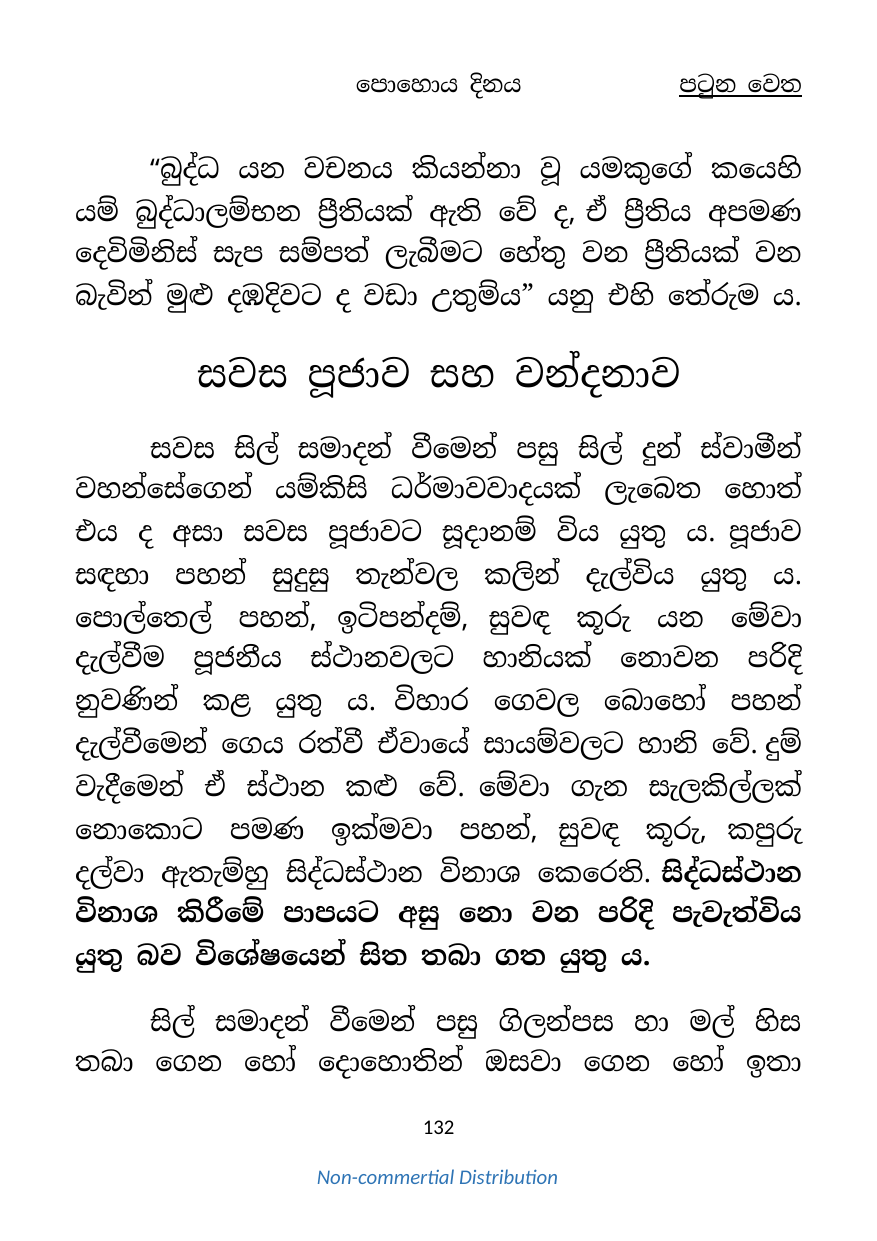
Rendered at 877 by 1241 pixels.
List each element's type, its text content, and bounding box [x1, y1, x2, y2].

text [75, 1004, 802, 1080]
text සවස සිල් සමාදන් වීමෙන් පසු සිල් දුන් ස්වාමීන් වහන්සේගෙන් යම්කිසි ධර්මාවවාදයක් ලැබෙත හොත් එය ද අසා සවස පූජාවට සූදානම් විය යුතු ය. පූජාව සඳහා පහන් සුදුසු තැන්වල කලින් දැල්විය යුතු ය. පොල්තෙල් පහන්, ඉටිපන්දම්, සුවඳ කූරු යන මේවා දැල්වීම පූජනීය ස්ථානවලට හානියක් නොවන පරිදි නුවණින් කළ යුතු ය. විහාර ගෙවල බොහෝ පහන් දැල්වීමෙන් ගෙය රත්වී ඒවායේ සායම්වලට හානි වේ. දුම් වැදීමෙන් ඒ ස්ථාන කළු වේ. මේවා ගැන සැලකිල්ලක් නොකොට පමණ ඉක්මවා පහන්, සුවඳ කූරු, කපුරු දල්වා ඇතැම්හු සිද්ධස්ථාන විනාශ කෙරෙති. සිද්ධස්ථාන විනාශ කිරීමේ පාපයට අසු නො වන පරිදි පැවැත්විය යුතු බව විශේෂයෙන් සිත තබා ගත යුතු ය. [75, 431, 802, 974]
subtitle සවස පූජාව සහ වන්දනාව [75, 350, 802, 399]
text “බුද්ධ යන වචනය කියන්නා වූ යමකුගේ කයෙහි යම් බුද්ධාලම්භන ප්‍රීතියක් ඇති වේ ද, ඒ ප්‍රීතිය අපමණ දෙවිමිනිස් සැප සම්පත් ලැබීමට හේතු වන ප්‍රීතියක් වන බැවින් මුළු දඹදිවට ද වඩා උතුම්ය” යනු එහි තේරුම ය. [75, 150, 802, 313]
